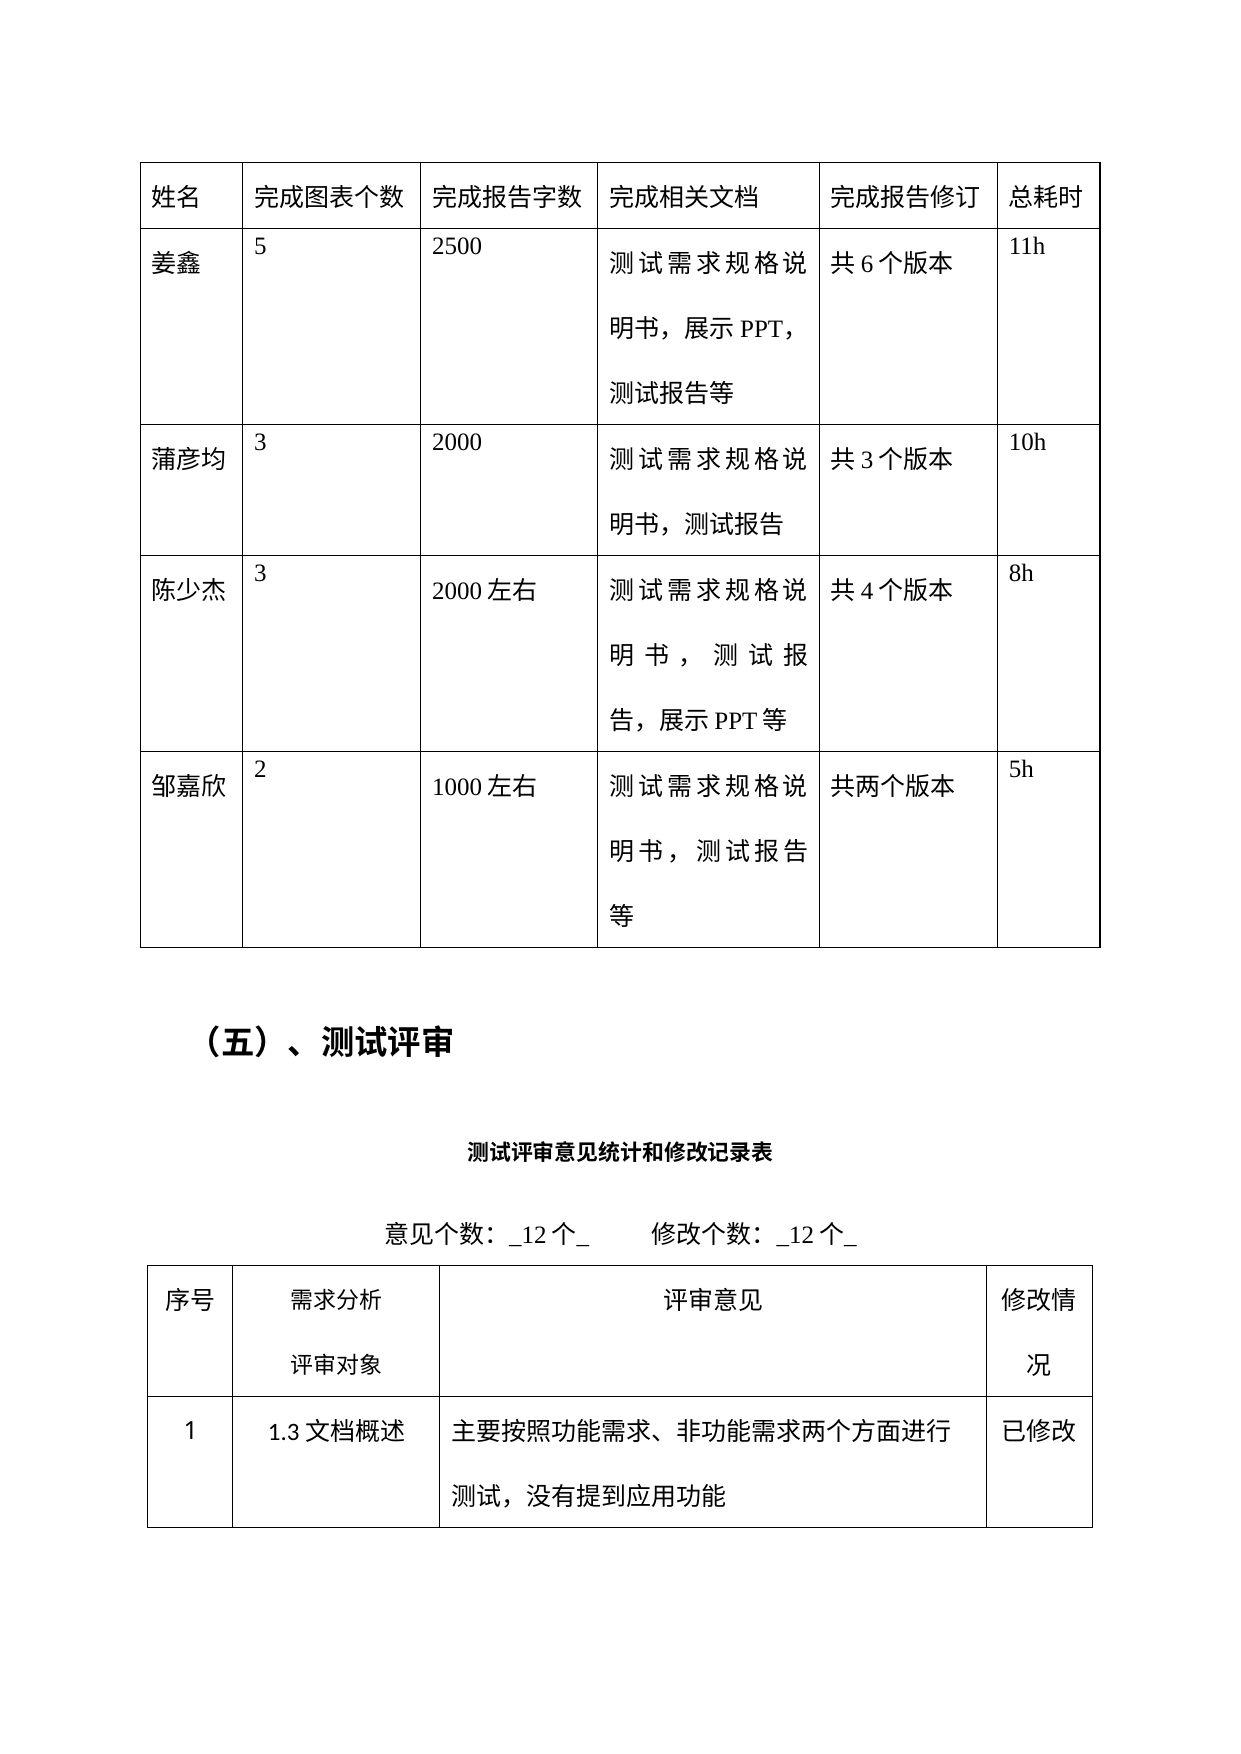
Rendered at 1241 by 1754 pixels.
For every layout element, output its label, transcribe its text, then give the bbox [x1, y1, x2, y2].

table_cell 姜鑫 [141, 229, 242, 424]
table_cell 5 [243, 229, 420, 424]
table_cell 3 [243, 425, 420, 555]
table_cell 蒲彦均 [141, 425, 242, 555]
table_header 评审意见 [440, 1266, 986, 1396]
table_cell 共6个版本 [820, 229, 997, 424]
table_cell 1000左右 [421, 752, 597, 947]
table_header 总耗时 [998, 163, 1099, 228]
table_cell 3 [243, 556, 420, 751]
table_cell 共4个版本 [820, 556, 997, 751]
table_cell 共两个版本 [820, 752, 997, 947]
table_header 姓名 [141, 163, 242, 228]
table_cell 5h [998, 752, 1099, 947]
table_cell 11h [998, 229, 1099, 424]
table_header 完成报告字数 [421, 163, 597, 228]
table_header 需求分析 评审对象 [233, 1266, 439, 1396]
table_cell 2500 [421, 229, 597, 424]
table_header 完成图表个数 [243, 163, 420, 228]
table_cell 1.3 文档概述 [233, 1397, 439, 1527]
table_cell 测试需求规格说明书，测试报告 [598, 425, 819, 555]
text 测试评审意见统计和修改记录表 [187, 1135, 1053, 1167]
subtitle （五）、测试评审 [187, 1008, 1053, 1073]
table_cell 2000 [421, 425, 597, 555]
table_cell 测试需求规格说明书，测试报告等 [598, 752, 819, 947]
table_header 完成报告修订 [820, 163, 997, 228]
table_cell 10h [998, 425, 1099, 555]
table_cell 2000左右 [421, 556, 597, 751]
table_cell 8h [998, 556, 1099, 751]
table_cell 陈少杰 [141, 556, 242, 751]
table_cell 共3个版本 [820, 425, 997, 555]
table_cell 已修改 [987, 1397, 1092, 1527]
text 意见个数：_12个_ 修改个数：_12个_ [187, 1200, 1053, 1265]
table_cell 测试需求规格说明书，展示PPT，测试报告等 [598, 229, 819, 424]
table_cell 2 [243, 752, 420, 947]
table_header 完成相关文档 [598, 163, 819, 228]
table_header 修改情况 [987, 1266, 1092, 1396]
table_cell 测试需求规格说明书，测试报告，展示PPT等 [598, 556, 819, 751]
table_cell 1 [148, 1397, 232, 1527]
table_cell 主要按照功能需求、非功能需求两个方面进行测试，没有提到应用功能 [440, 1397, 986, 1527]
table_header 序号 [148, 1266, 232, 1396]
table_cell 邹嘉欣 [141, 752, 242, 947]
